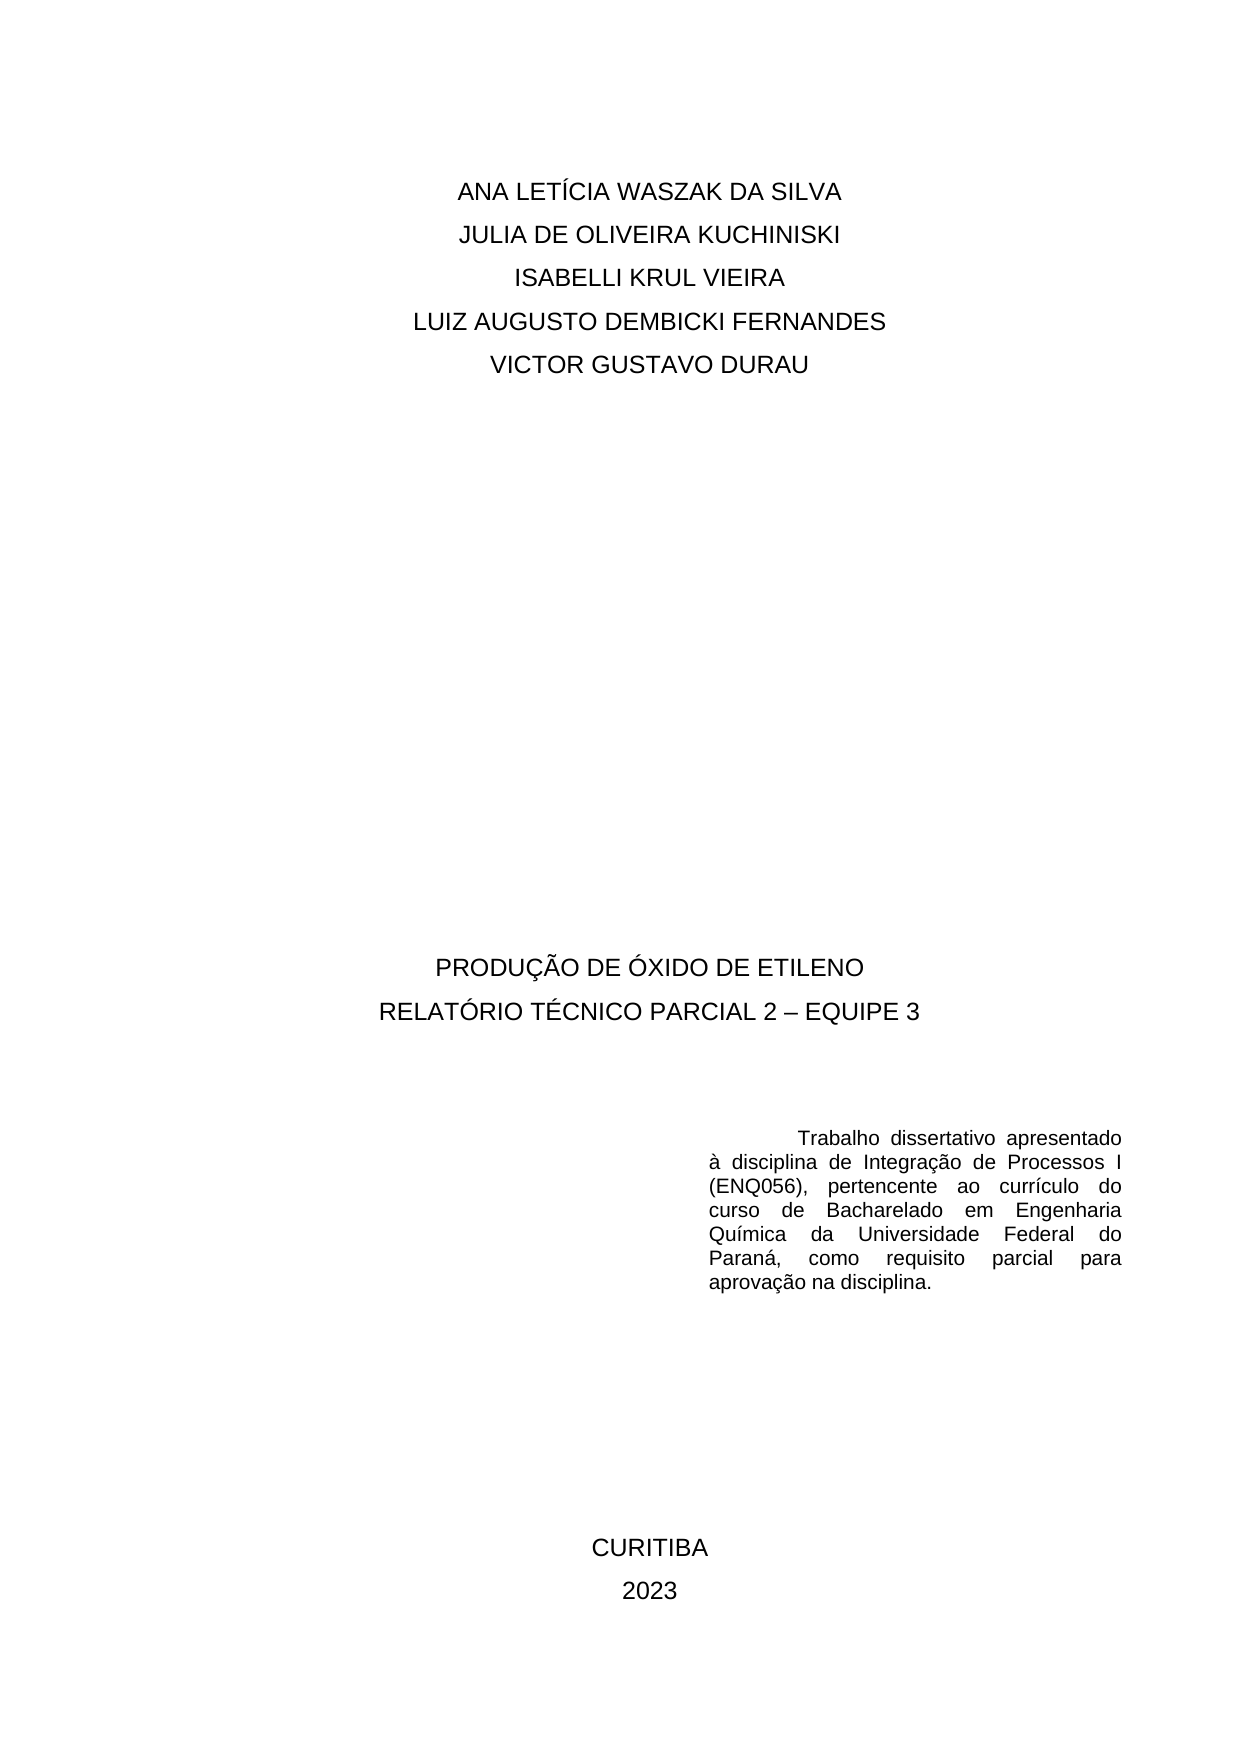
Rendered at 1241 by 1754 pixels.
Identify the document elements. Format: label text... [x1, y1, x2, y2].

text 2023 [177, 1576, 1122, 1605]
text LUIZ AUGUSTO DEMBICKI FERNANDES [177, 307, 1122, 335]
text ISABELLI KRUL VIEIRA [177, 263, 1122, 292]
text RELATÓRIO TÉCNICO PARCIAL 2 – EQUIPE 3 [177, 997, 1122, 1025]
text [177, 177, 1122, 206]
text VICTOR GUSTAVO DURAU [177, 350, 1122, 378]
text Trabalho dissertativo apresentado à disciplina de Integração de Processos I (ENQ056), pertencente ao currículo do curso de Bacharelado em Engenharia Química da Universidade Federal do Paraná, como requisito parcial para aprovação na disciplina. [709, 1126, 1122, 1294]
text CURITIBA [177, 1533, 1122, 1562]
text JULIA DE OLIVEIRA KUCHINISKI [177, 220, 1122, 249]
text PRODUÇÃO DE ÓXIDO DE ETILENO [177, 953, 1122, 982]
